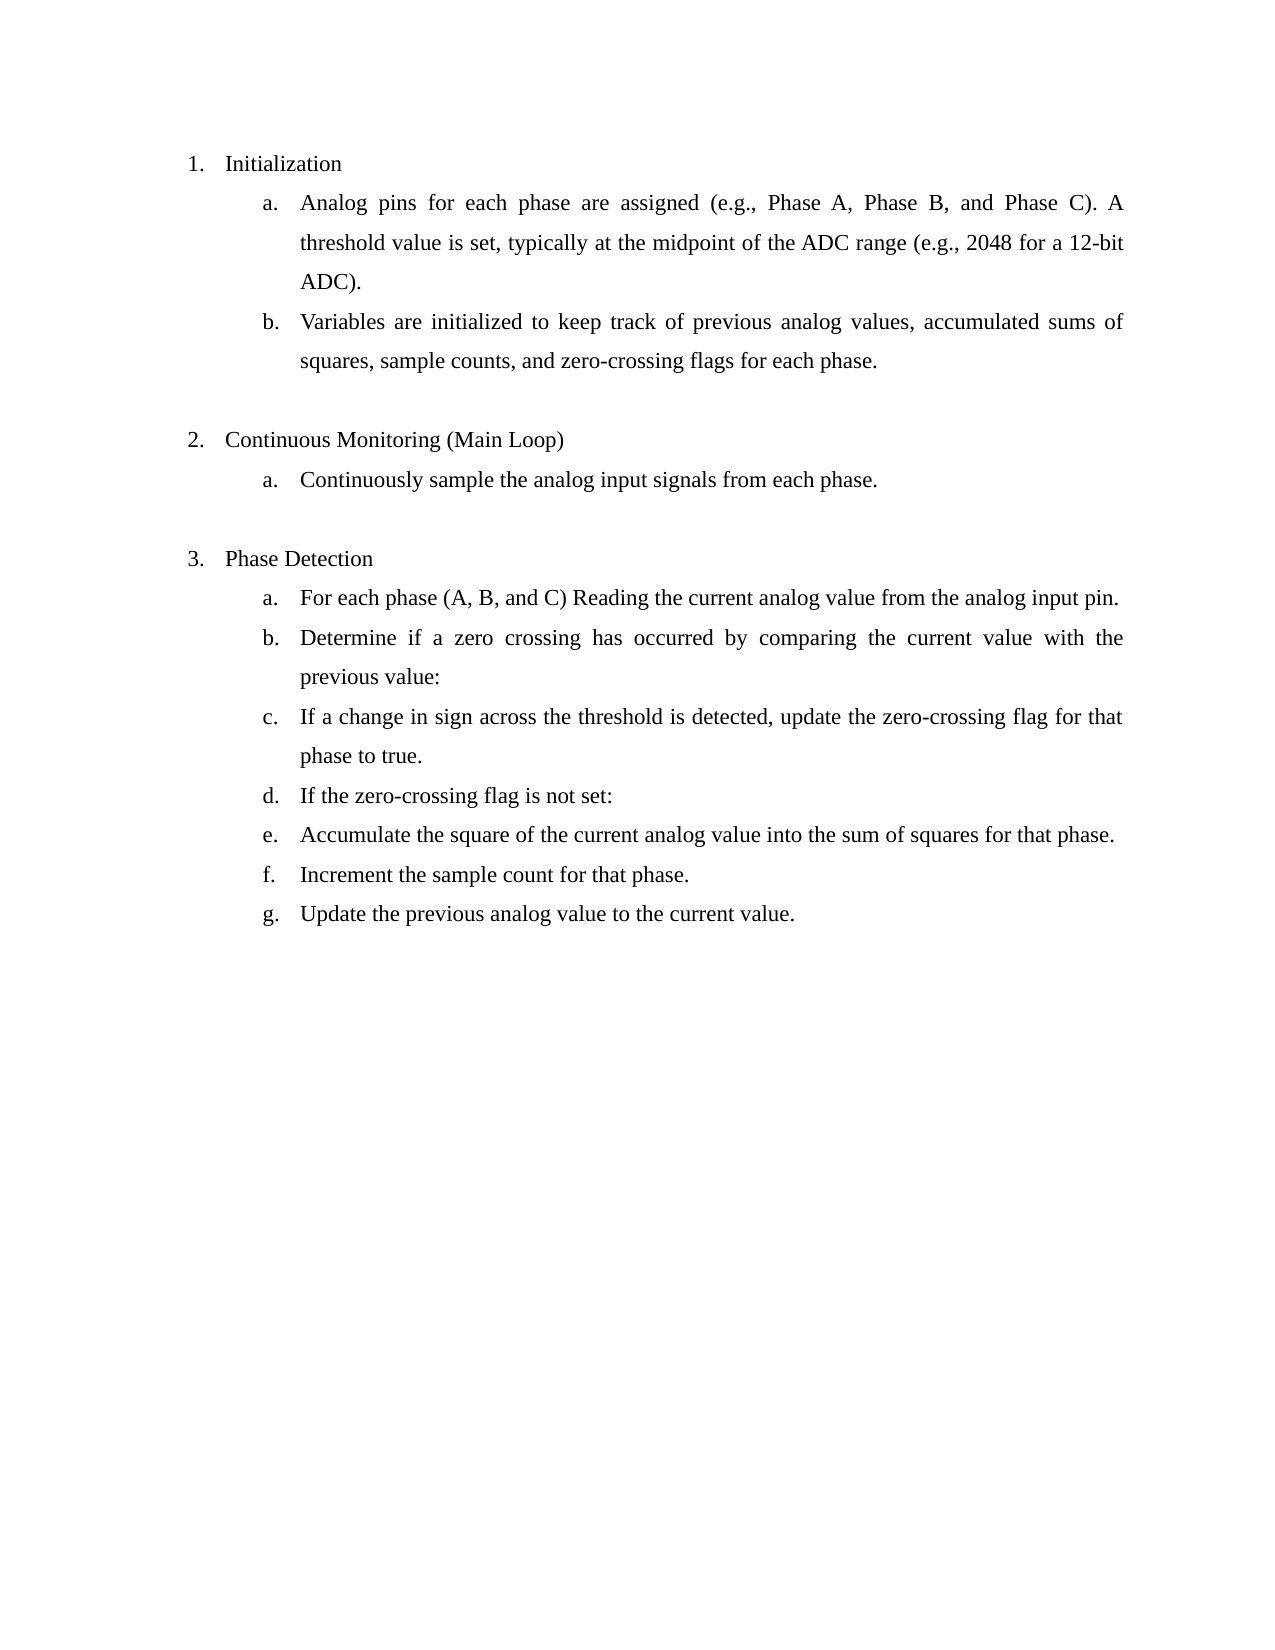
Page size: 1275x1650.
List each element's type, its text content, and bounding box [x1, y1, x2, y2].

list Initialization [187, 150, 1125, 176]
list Analog pins for each phase are assigned (e.g., Phase A, Phase B, and Phase C). A threshold value is set, typically at the midpoint of the ADC range (e.g., 2048 for a 12-bit ADC). [262, 189, 1125, 295]
list Determine if a zero crossing has occurred by comparing the current value with the previous value: [262, 624, 1125, 689]
list Variables are initialized to keep track of previous analog values, accumulated sums of squares, sample counts, and zero-crossing flags for each phase. [262, 308, 1125, 374]
list For each phase (A, B, and C) Reading the current analog value from the analog input pin. [262, 584, 1125, 611]
list Continuous Monitoring (Main Loop) [187, 426, 1125, 453]
list Continuously sample the analog input signals from each phase. [262, 466, 1125, 492]
list If the zero-crossing flag is not set: [262, 782, 1125, 808]
list If a change in sign across the threshold is detected, update the zero-crossing flag for that phase to true. [262, 703, 1125, 768]
list Increment the sample count for that phase. [262, 861, 1125, 887]
list Update the previous analog value to the current value. [262, 900, 1125, 926]
list Phase Detection [187, 545, 1125, 571]
list Accumulate the square of the current analog value into the sum of squares for that phase. [262, 821, 1125, 847]
